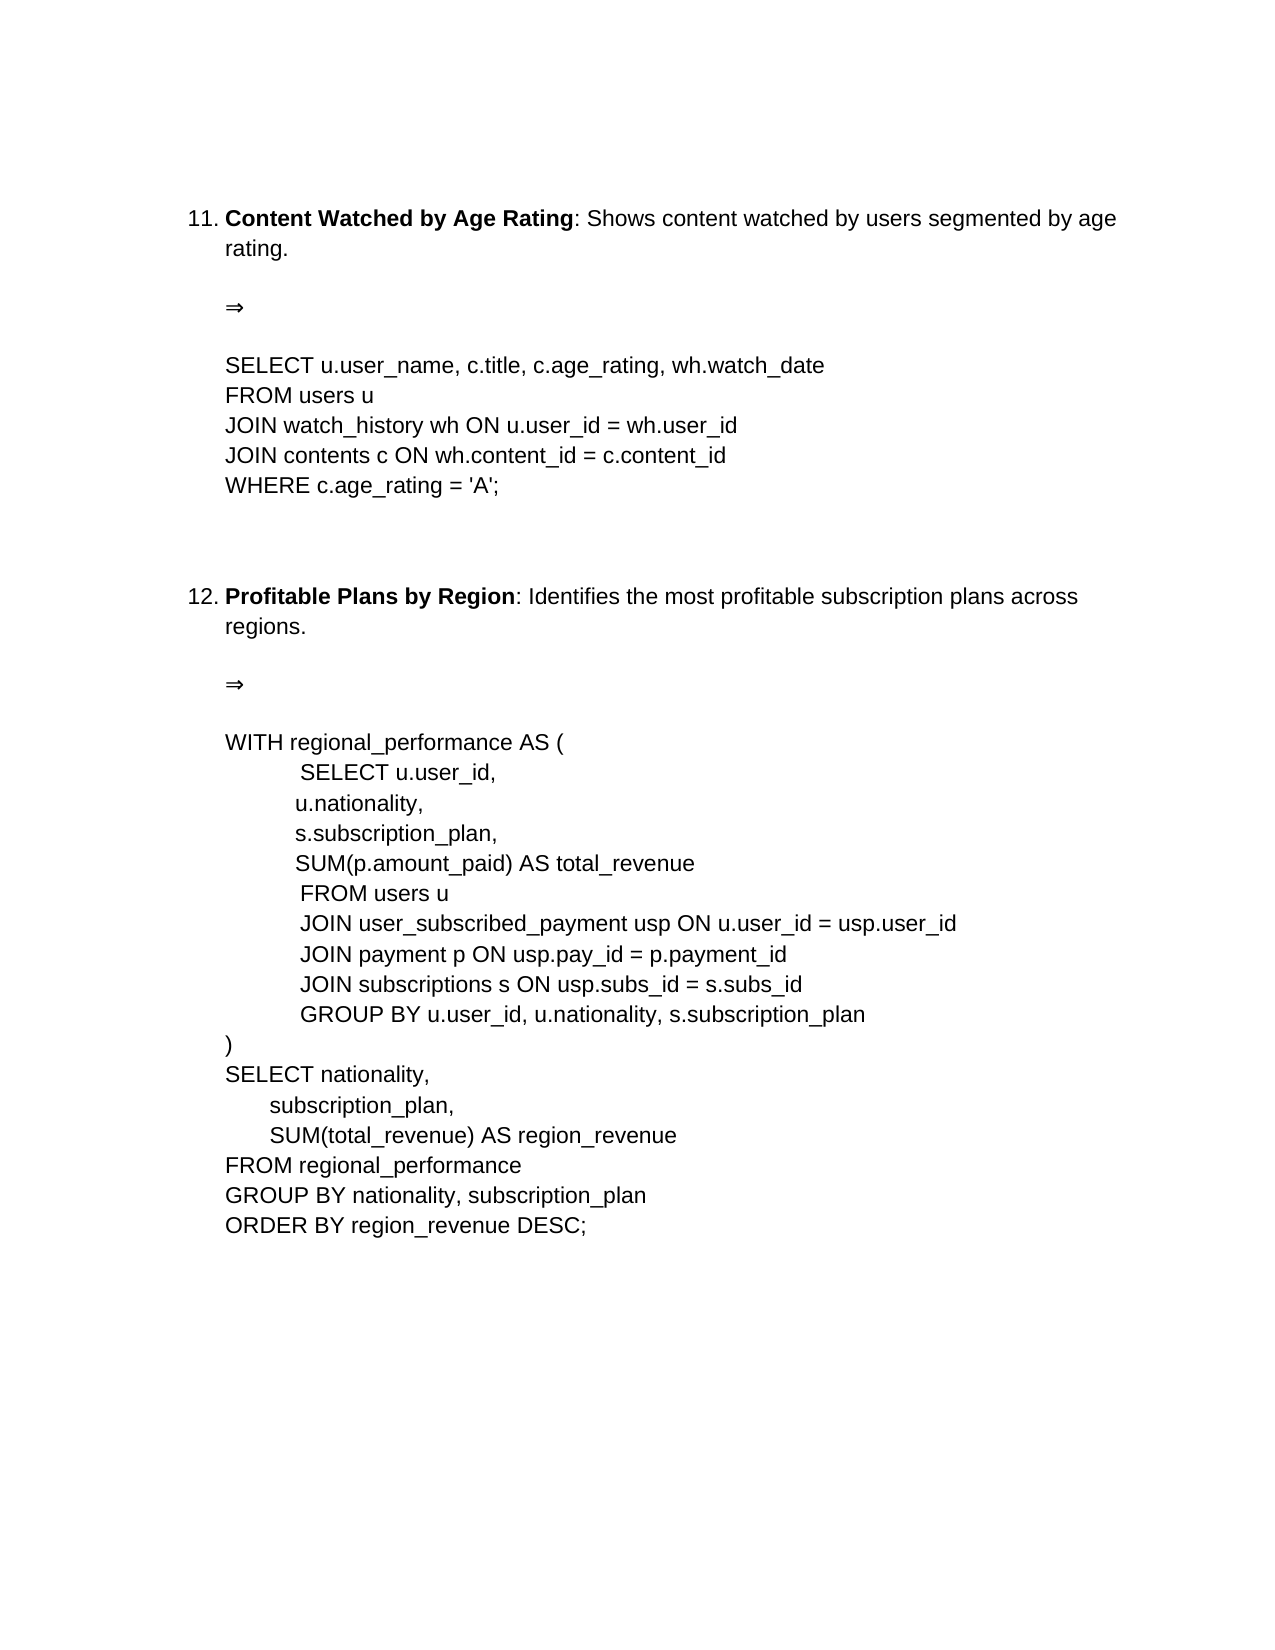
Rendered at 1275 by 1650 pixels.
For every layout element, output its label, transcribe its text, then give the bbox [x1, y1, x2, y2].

text JOIN user_subscribed_payment usp ON u.user_id = usp.user_id [225, 910, 1125, 937]
text s.subscription_plan, [225, 820, 1125, 846]
text JOIN watch_history wh ON u.user_id = wh.user_id [225, 412, 1125, 438]
text FROM regional_performance [225, 1152, 1125, 1178]
list Content Watched by Age Rating: Shows content watched by users segmented by age rating. [187, 205, 1125, 262]
text WHERE c.age_rating = 'A'; [225, 472, 1125, 499]
text subscription_plan, [225, 1092, 1125, 1118]
text SELECT u.user_name, c.title, c.age_rating, wh.watch_date [225, 352, 1125, 378]
text SELECT u.user_id, [225, 759, 1125, 786]
list Profitable Plans by Region: Identifies the most profitable subscription plans across regions. [187, 583, 1125, 639]
text WITH regional_performance AS ( [225, 729, 1125, 756]
text SUM(p.amount_paid) AS total_revenue [225, 850, 1125, 876]
text ) [225, 1031, 1125, 1058]
text JOIN subscriptions s ON usp.subs_id = s.subs_id [225, 971, 1125, 997]
text ⇒ [225, 291, 1125, 322]
text FROM users u [225, 382, 1125, 408]
text GROUP BY nationality, subscription_plan [225, 1182, 1125, 1209]
text ORDER BY region_revenue DESC; [225, 1212, 1125, 1239]
text GROUP BY u.user_id, u.nationality, s.subscription_plan [225, 1001, 1125, 1027]
text SELECT nationality, [225, 1061, 1125, 1088]
text JOIN contents c ON wh.content_id = c.content_id [225, 442, 1125, 468]
text ⇒ [225, 668, 1125, 699]
text JOIN payment p ON usp.pay_id = p.payment_id [225, 941, 1125, 967]
text SUM(total_revenue) AS region_revenue [225, 1122, 1125, 1148]
text u.nationality, [225, 789, 1125, 816]
text FROM users u [225, 880, 1125, 907]
